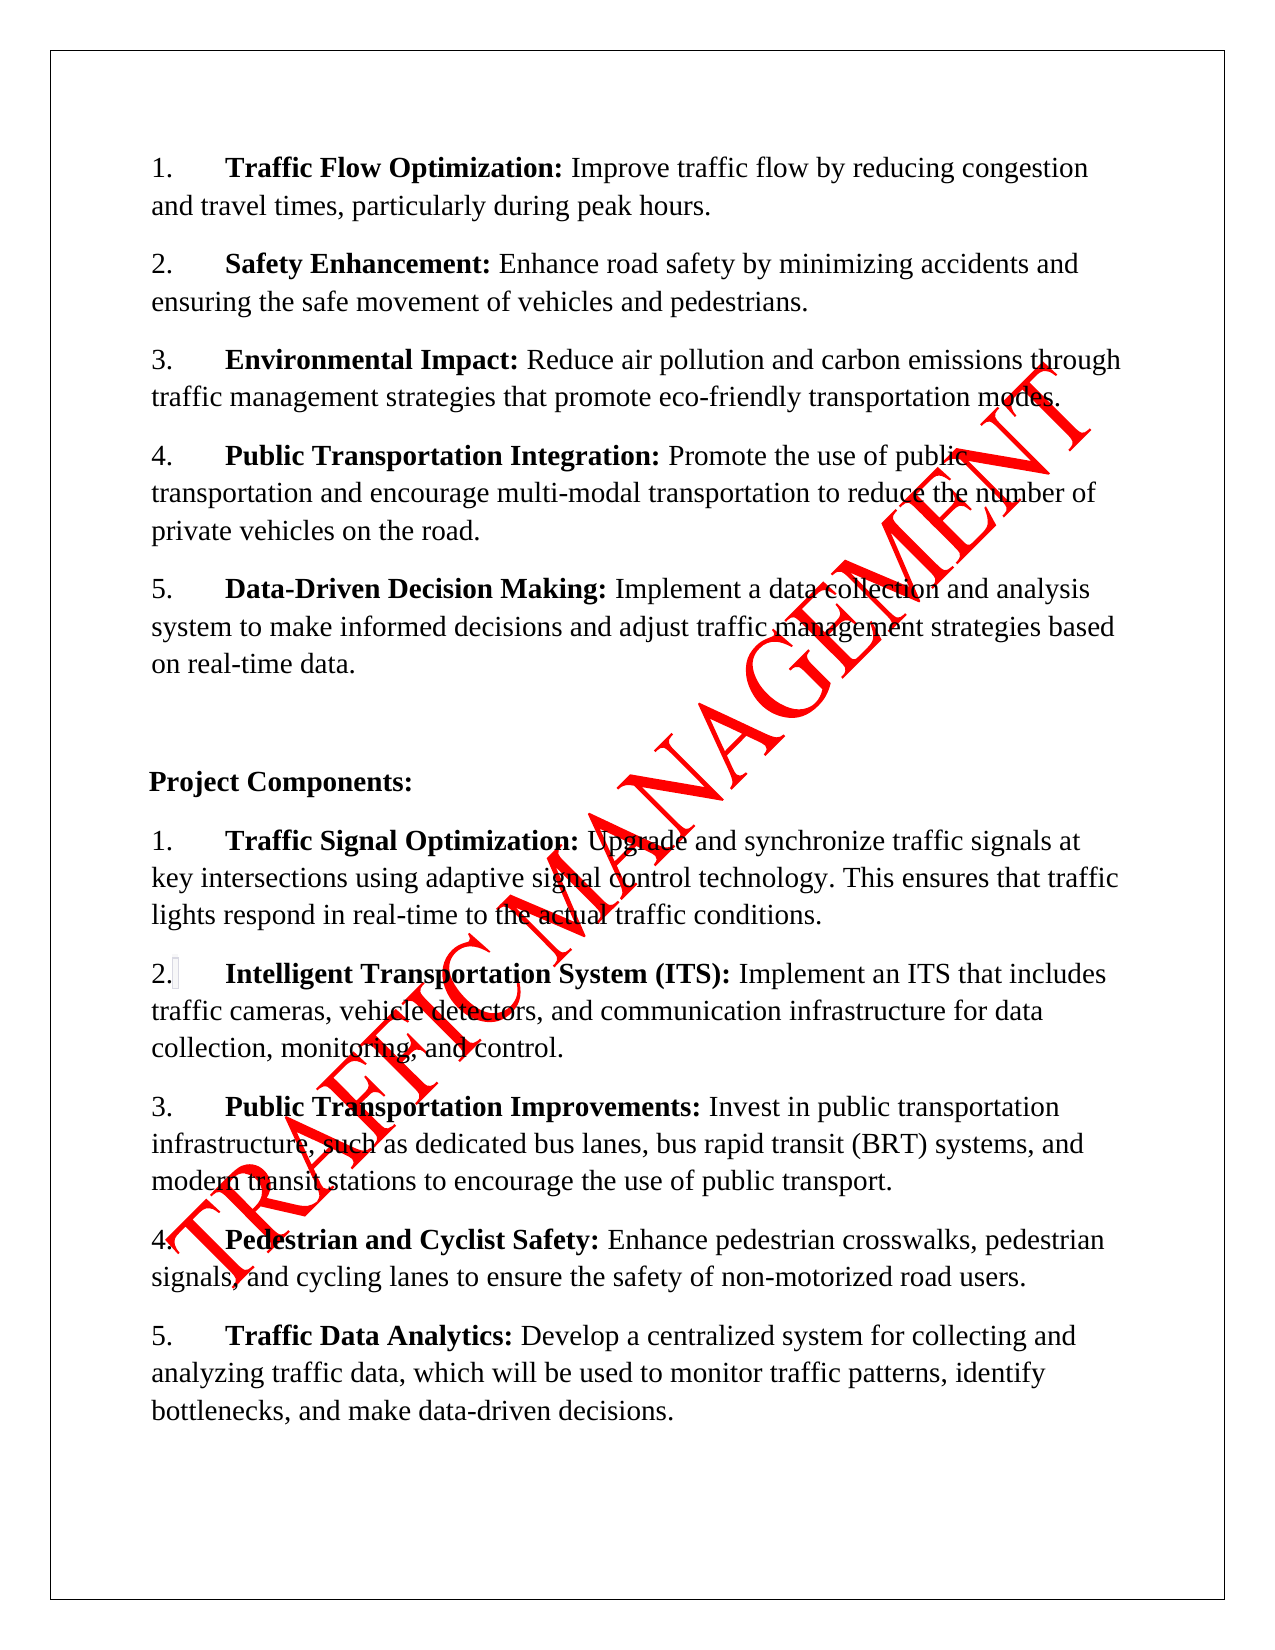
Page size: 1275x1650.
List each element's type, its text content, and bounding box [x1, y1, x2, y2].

text Project Components: [148, 764, 1124, 797]
list Traffic Data Analytics: Develop a centralized system for collecting and analyzing traffic data, which will be used to monitor traffic patterns, identify bottlenecks, and make data-driven decisions. [151, 1318, 1124, 1426]
list Data-Driven Decision Making: Implement a data collection and analysis system to make informed decisions and adjust traffic management strategies based on real-time data. [151, 571, 1124, 679]
list Public Transportation Improvements: Invest in public transportation infrastructure, such as dedicated bus lanes, bus rapid transit (BRT) systems, and modern transit stations to encourage the use of public transport. [151, 1089, 1124, 1197]
list Traffic Signal Optimization: Upgrade and synchronize traffic signals at key intersections using adaptive signal control technology. This ensures that traffic lights respond in real-time to the actual traffic conditions. [151, 823, 1124, 931]
list Traffic Flow Optimization: Improve traffic flow by reducing congestion and travel times, particularly during peak hours. [151, 151, 1124, 221]
list Safety Enhancement: Enhance road safety by minimizing accidents and ensuring the safe movement of vehicles and pedestrians. [151, 246, 1124, 317]
list Environmental Impact: Reduce air pollution and carbon emissions through traffic management strategies that promote eco-friendly transportation modes. [151, 342, 1124, 413]
list Intelligent Transportation System (ITS): Implement an ITS that includes traffic cameras, vehicle detectors, and communication infrastructure for data collection, monitoring, and control. [151, 956, 1124, 1064]
list Pedestrian and Cyclist Safety: Enhance pedestrian crosswalks, pedestrian signals, and cycling lanes to ensure the safety of non-motorized road users. [151, 1222, 1124, 1293]
list Public Transportation Integration: Promote the use of public transportation and encourage multi-modal transportation to reduce the number of private vehicles on the road. [151, 438, 1124, 546]
